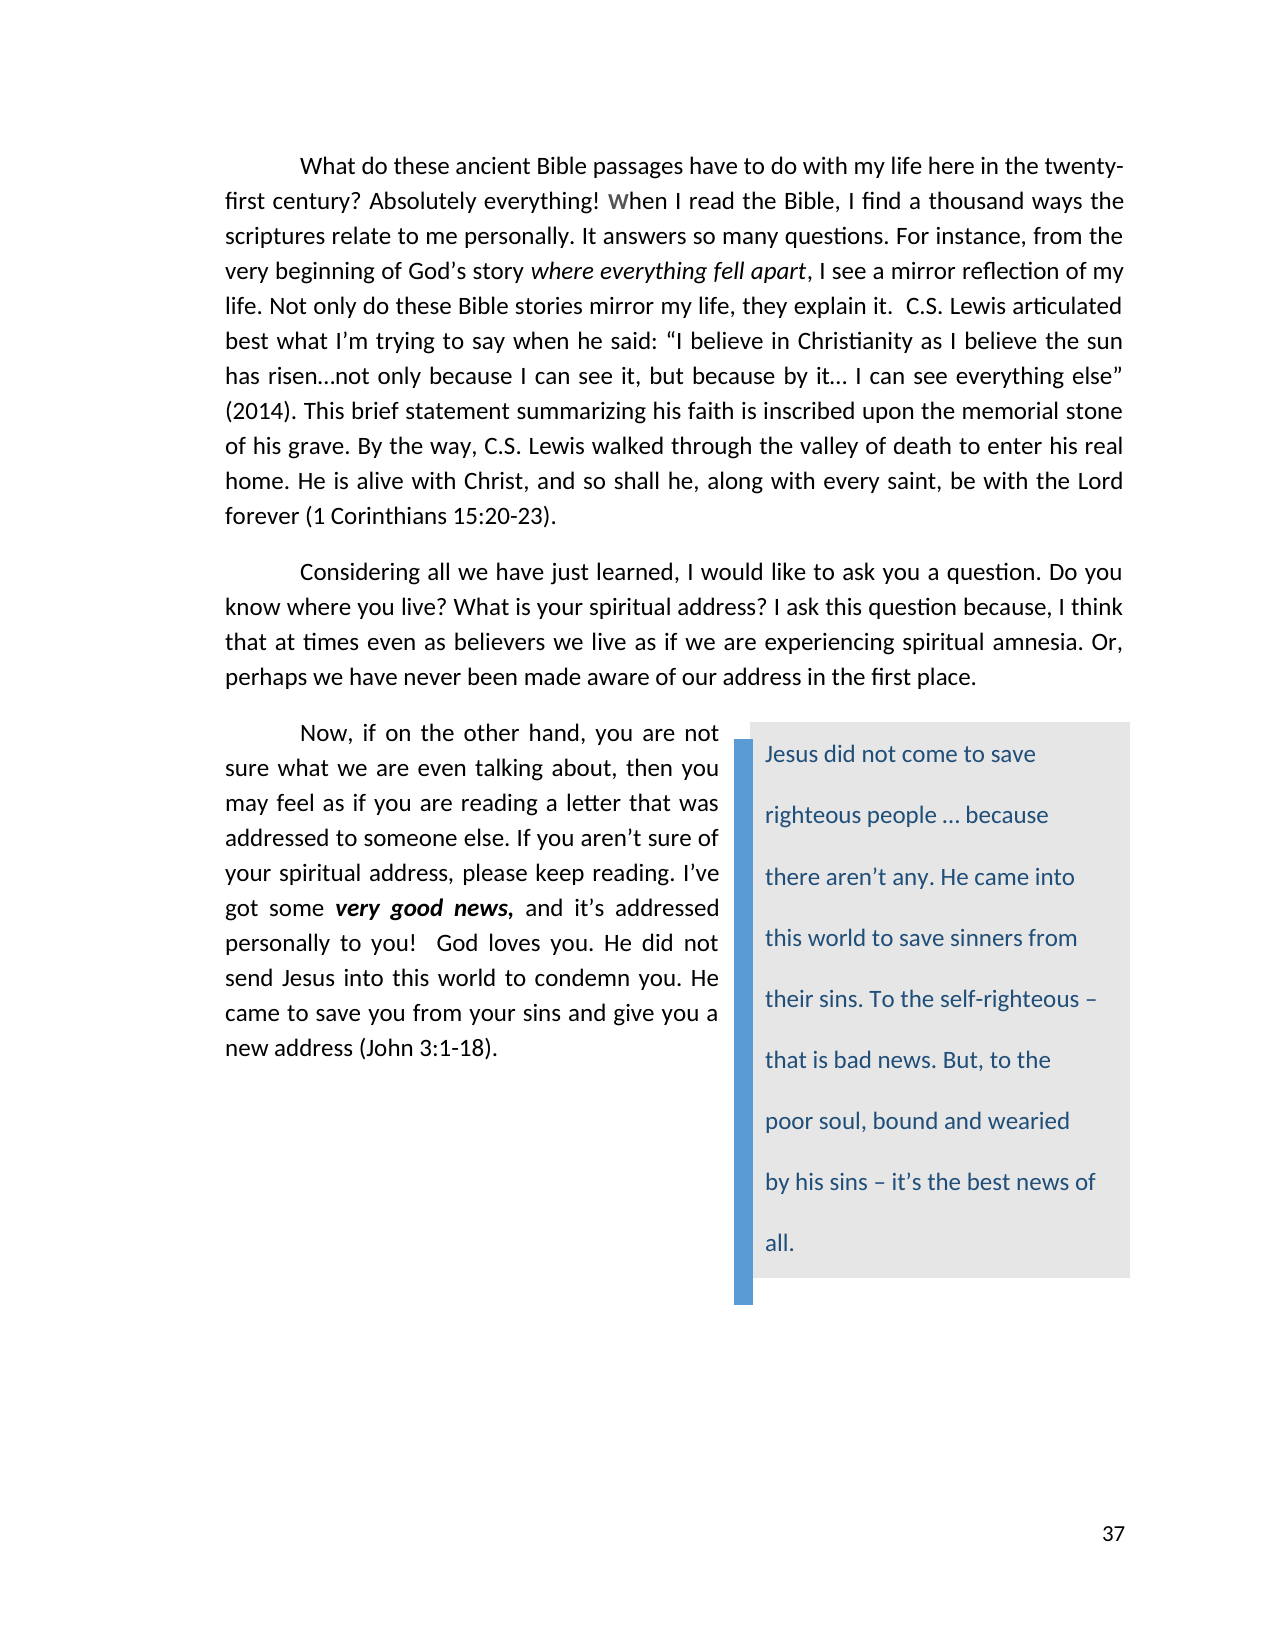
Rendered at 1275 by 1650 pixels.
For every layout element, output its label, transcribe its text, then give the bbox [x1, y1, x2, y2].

text Considering all we have just learned, I would like to ask you a question. Do you know where you live? What is your spiritual address? I ask this question because, I think that at times even as believers we live as if we are experiencing spiritual amnesia. Or, perhaps we have never been made aware of our address in the first place. [225, 556, 1125, 691]
text Now, if on the other hand, you are not sure what we are even talking about, then you may feel as if you are reading a letter that was addressed to someone else. If you aren’t sure of your spiritual address, please keep reading. I’ve got some very good news, and it’s addressed personally to you! God loves you. He did not send Jesus into this world to condemn you. He came to save you from your sins and give you a new address (John 3:1-18). [225, 717, 1125, 1062]
text What do these ancient Bible passages have to do with my life here in the twenty-first century? Absolutely everything! When I read the Bible, I find a thousand ways the scriptures relate to me personally. It answers so many questions. For instance, from the very beginning of God’s story where everything fell apart, I see a mirror reflection of my life. Not only do these Bible stories mirror my life, they explain it. C.S. Lewis articulated best what I’m trying to say when he said: “I believe in Christianity as I believe the sun has risen…not only because I can see it, but because by it… I can see everything else” (2014). This brief statement summarizing his faith is inscribed upon the memorial stone of his grave. By the way, C.S. Lewis walked through the valley of death to enter his real home. He is alive with Christ, and so shall he, along with every saint, be with the Lord forever (1 Corinthians 15:20-23). [225, 150, 1125, 531]
